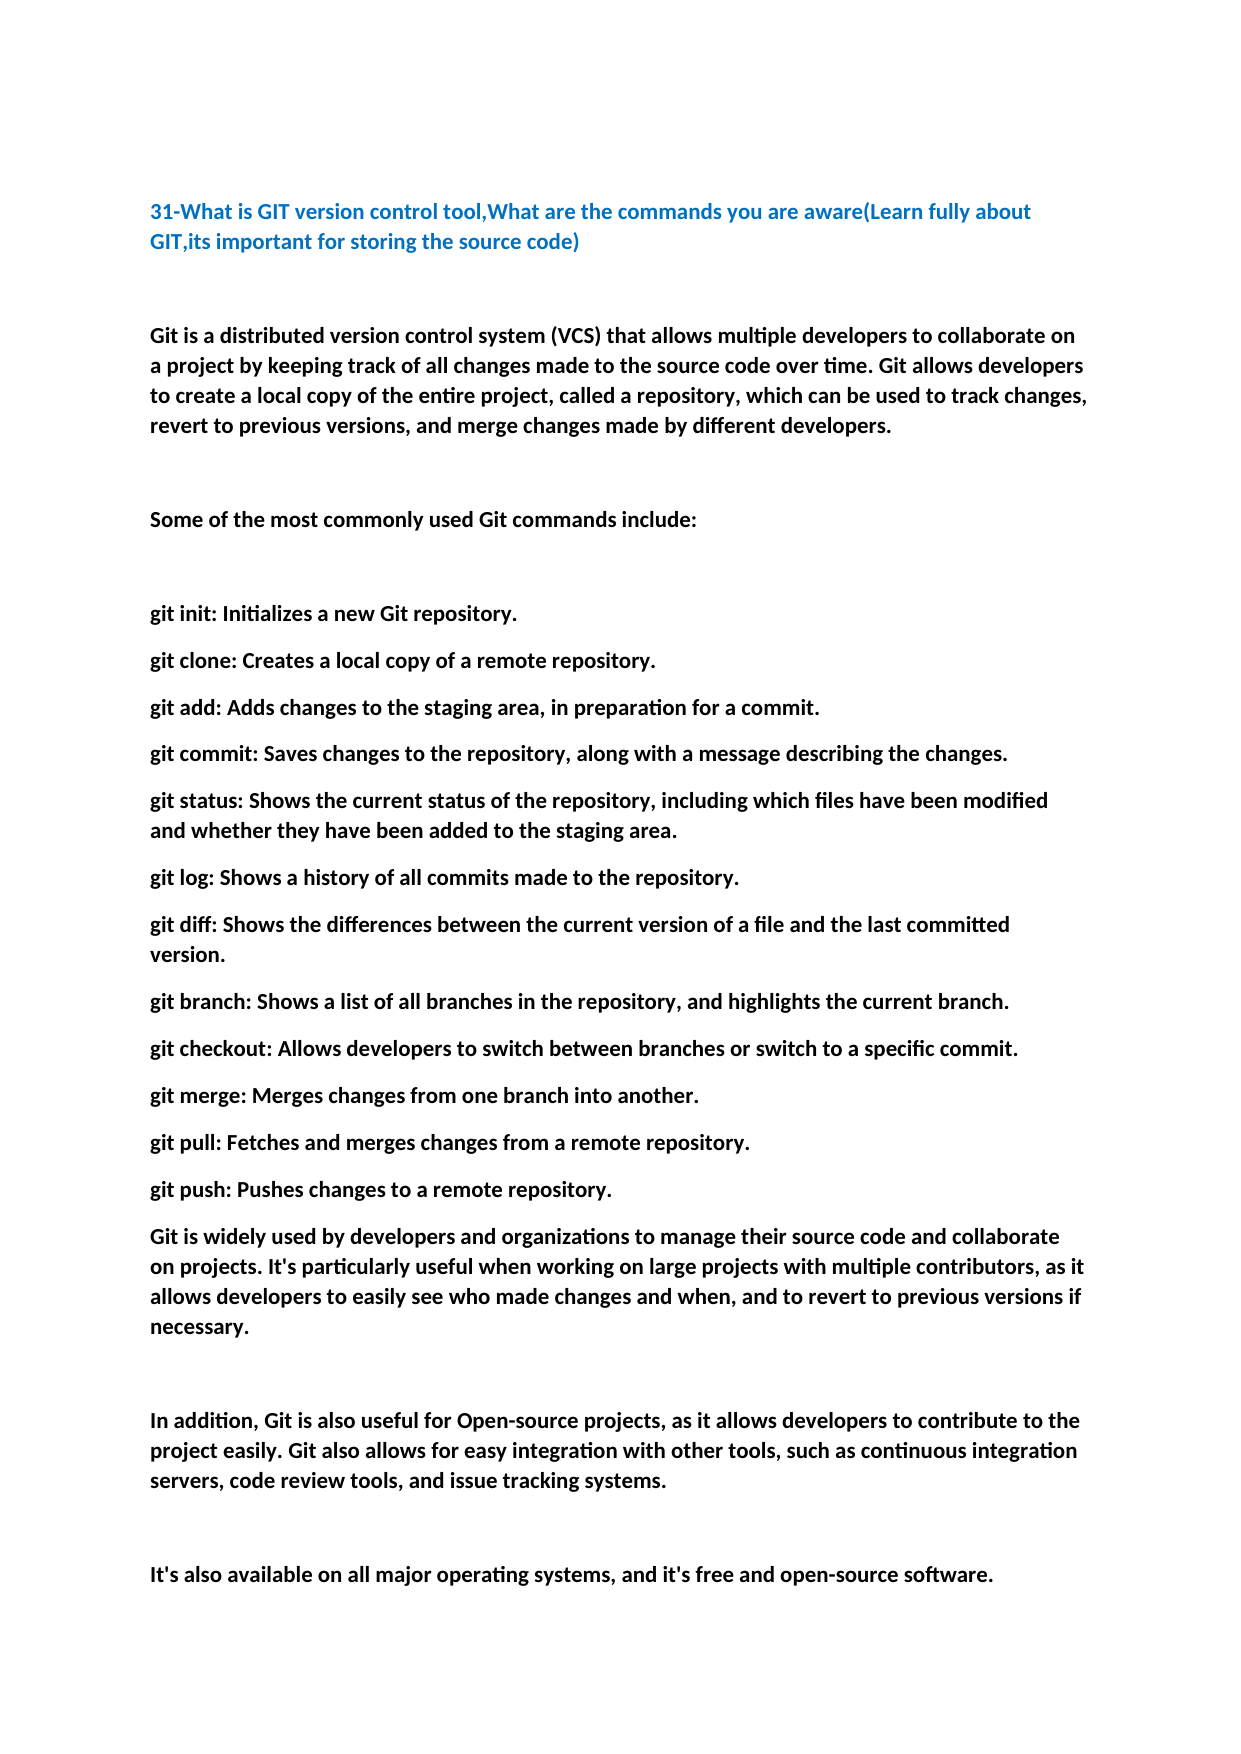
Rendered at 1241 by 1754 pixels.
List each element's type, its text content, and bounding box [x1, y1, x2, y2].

text git branch: Shows a list of all branches in the repository, and highlights the current branch. [150, 987, 1090, 1016]
text git push: Pushes changes to a remote repository. [150, 1175, 1090, 1203]
text git add: Adds changes to the staging area, in preparation for a commit. [150, 693, 1090, 721]
text Some of the most commonly used Git commands include: [150, 505, 1090, 533]
text git checkout: Allows developers to switch between branches or switch to a specific commit. [150, 1034, 1090, 1062]
text git status: Shows the current status of the repository, including which files have been modified and whether they have been added to the staging area. [150, 786, 1090, 845]
text Git is widely used by developers and organizations to manage their source code and collaborate on projects. It's particularly useful when working on large projects with multiple contributors, as it allows developers to easily see who made changes and when, and to revert to previous versions if necessary. [150, 1222, 1090, 1341]
text git pull: Fetches and merges changes from a remote repository. [150, 1128, 1090, 1156]
text 31-What is GIT version control tool,What are the commands you are aware(Learn fully about GIT,its important for storing the source code) [150, 197, 1090, 255]
text git clone: Creates a local copy of a remote repository. [150, 646, 1090, 674]
text git init: Initializes a new Git repository. [150, 599, 1090, 627]
text git merge: Merges changes from one branch into another. [150, 1081, 1090, 1109]
text It's also available on all major operating systems, and it's free and open-source software. [150, 1560, 1090, 1588]
text git diff: Shows the differences between the current version of a file and the last committed version. [150, 910, 1090, 969]
text git commit: Saves changes to the repository, along with a message describing the changes. [150, 739, 1090, 768]
text git log: Shows a history of all commits made to the repository. [150, 863, 1090, 892]
text In addition, Git is also useful for Open-source projects, as it allows developers to contribute to the project easily. Git also allows for easy integration with other tools, such as continuous integration servers, code review tools, and issue tracking systems. [150, 1406, 1090, 1495]
text Git is a distributed version control system (VCS) that allows multiple developers to collaborate on a project by keeping track of all changes made to the source code over time. Git allows developers to create a local copy of the entire project, called a repository, which can be used to track changes, revert to previous versions, and merge changes made by different developers. [150, 321, 1090, 439]
